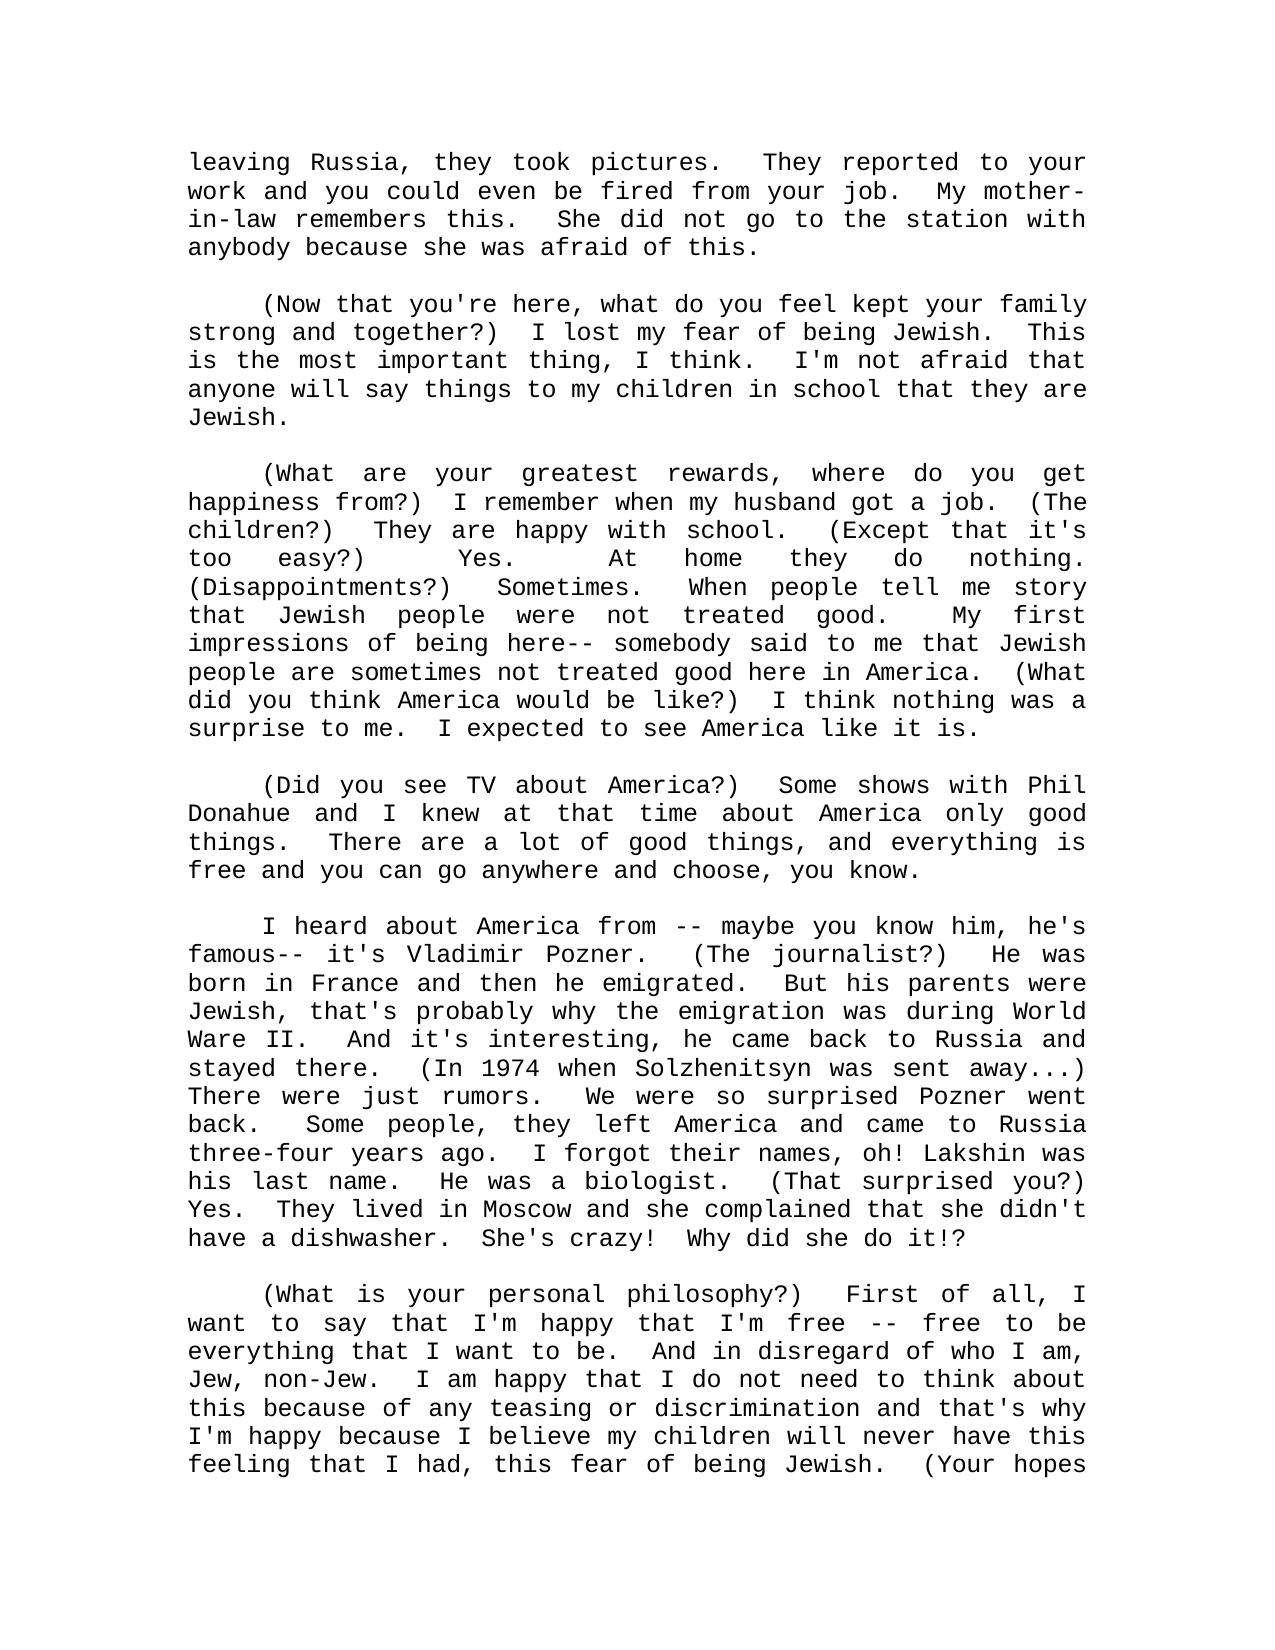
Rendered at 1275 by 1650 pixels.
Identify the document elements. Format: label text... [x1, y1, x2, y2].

text (Did you see TV about America?) Some shows with Phil Donahue and I knew at that time about America only good things. There are a lot of good things, and everything is free and you can go anywhere and choose, you know. [187, 888, 1087, 1002]
text (Were you afraid of repercussions against your family?) Yes, but not just my family. At that time it was terrible, even if you go with somebody, when you escort people who are leaving Russia, they took pictures. They reported to your work and you could even be fired from your job. My mother-in-law remembers this. She did not go to the station with anybody because she was afraid of this. [187, 179, 1087, 377]
text I heard about America from -- maybe you know him, he's famous-- it's Vladimir Pozner. (The journalist?) He was born in France and then he emigrated. But his parents were Jewish, that's probably why the emigration was during World Ware II. And it's interesting, he came back to Russia and stayed there. (In 1974 when Solzhenitsyn was sent away...) There were just rumors. We were so surprised Pozner went back. Some people, they left America and came to Russia three-four years ago. I forgot their names, oh! Lakshin was his last name. He was a biologist. (That surprised you?) Yes. They lived in Moscow and she complained that she didn't have a dishwasher. She's crazy! Why did she do it!? [187, 1030, 1087, 1370]
text (What are your greatest rewards, where do you get happiness from?) I remember when my husband got a job. (The children?) They are happy with school. (Except that it's too easy?) Yes. At home they do nothing. (Disappointments?) Sometimes. When people tell me story that Jewish people were not treated good. My first impressions of being here-- somebody said to me that Jewish people are sometimes not treated good here in America. (What did you think America would be like?) I think nothing was a surprise to me. I expected to see America like it is. [187, 576, 1087, 859]
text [187, 1399, 1087, 1484]
text (Now that you're here, what do you feel kept your family strong and together?) I lost my fear of being Jewish. This is the most important thing, I think. I'm not afraid that anyone will say things to my children in school that they are Jewish. [187, 406, 1087, 547]
